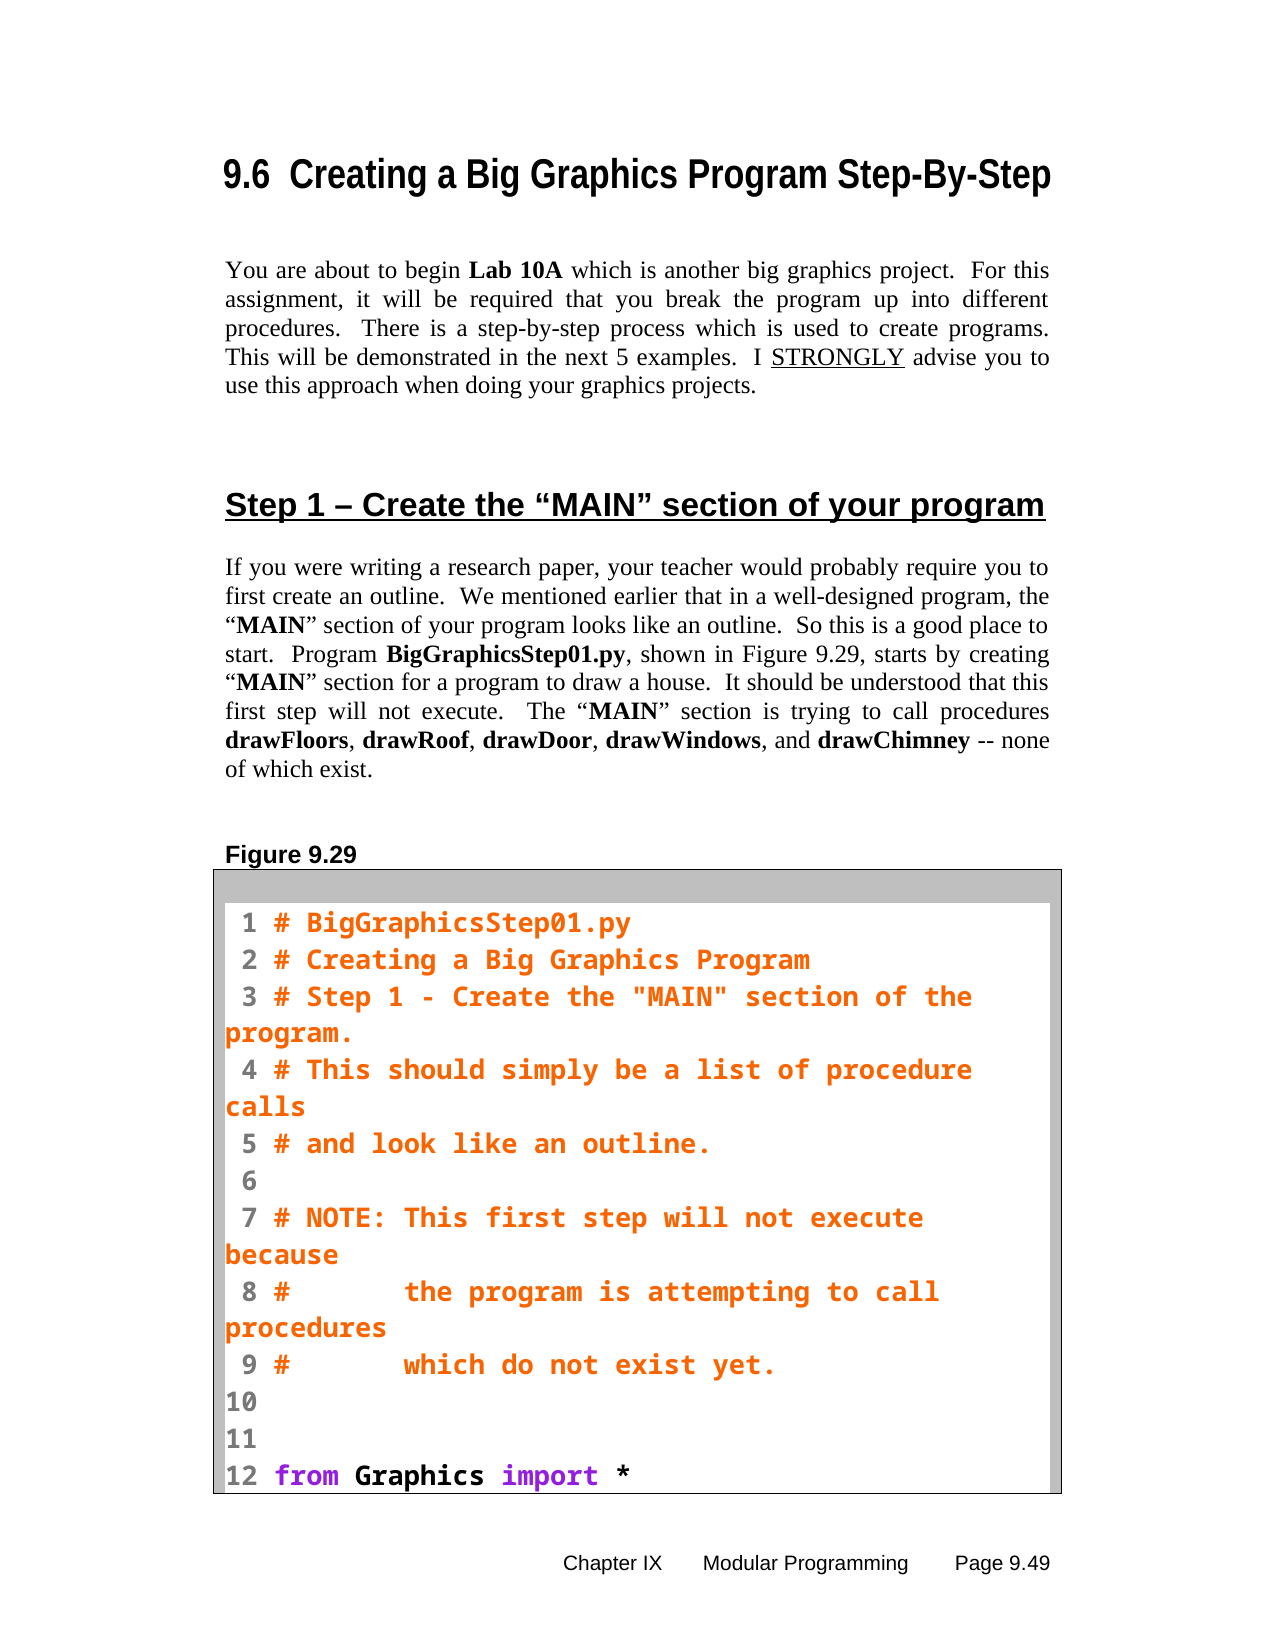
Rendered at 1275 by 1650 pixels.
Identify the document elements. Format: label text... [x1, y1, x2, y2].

text 9.6 Creating a Big Graphics Program Step-By-Step [206, 150, 1069, 198]
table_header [214, 870, 1061, 1493]
text If you were writing a research paper, your teacher would probably require you to first create an outline. We mentioned earlier that in a well-designed program, the “MAIN” section of your program looks like an outline. So this is a good place to start. Program BigGraphicsStep01.py, shown in Figure 9.29, starts by creating “MAIN” section for a program to draw a house. It should be understood that this first step will not execute. The “MAIN” section is trying to call procedures drawFloors, drawRoof, drawDoor, drawWindows, and drawChimney -- none of which exist. [225, 552, 1050, 782]
text Figure 9.29 [225, 840, 1050, 869]
text Step 1 – Create the “MAIN” section of your program [225, 485, 1050, 524]
text You are about to begin Lab 10A which is another big graphics project. For this assignment, it will be required that you break the program up into different procedures. There is a step-by-step process which is used to create programs. This will be demonstrated in the next 5 examples. I STRONGLY advise you to use this approach when doing your graphics projects. [225, 255, 1050, 399]
